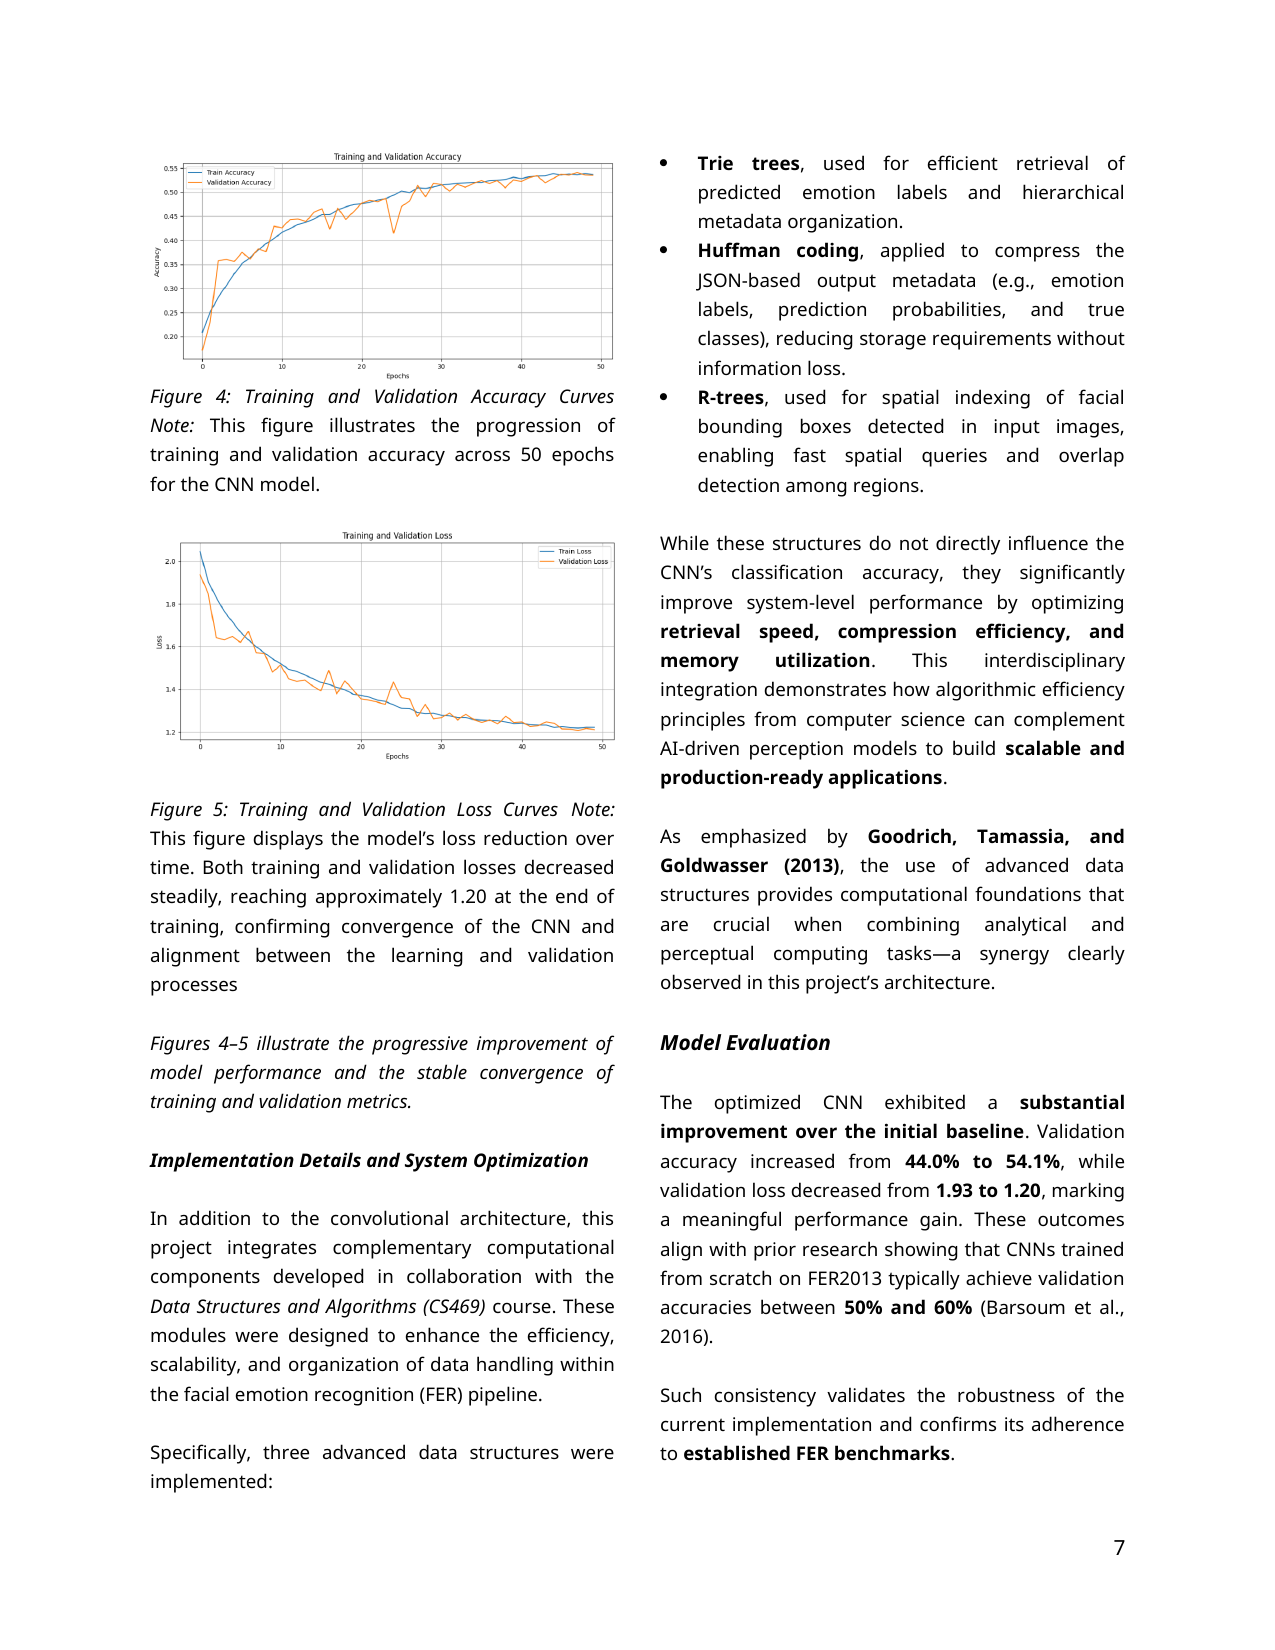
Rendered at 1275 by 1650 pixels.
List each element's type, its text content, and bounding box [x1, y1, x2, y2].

text The optimized CNN exhibited a substantial improvement over the initial baseline. Validation accuracy increased from 44.0% to 54.1%, while validation loss decreased from 1.93 to 1.20, marking a meaningful performance gain. These outcomes align with prior research showing that CNNs trained from scratch on FER2013 typically achieve validation accuracies between 50% and 60% (Barsoum et al., 2016). [660, 1148, 1125, 1408]
text Specifically, three advanced data structures were implemented: [150, 1439, 615, 1494]
list Huffman coding, applied to compress the JSON-based output metadata (e.g., emotion labels, prediction probabilities, and true classes), reducing storage requirements without information loss. [660, 267, 1125, 409]
text Figure 4: Training and Validation Accuracy Curves Note: This figure illustrates the progression of training and validation accuracy across 50 epochs for the CNN model. [150, 380, 615, 496]
list R-trees, used for spatial indexing of facial bounding boxes detected in input images, enabling fast spatial queries and overlap detection among regions. [660, 442, 1125, 556]
text Figure 5: Training and Validation Loss Curves Note: This figure displays the model’s loss reduction over time. Both training and validation losses decreased steadily, reaching approximately 1.20 at the end of training, confirming convergence of the CNN and alignment between the learning and validation processes [150, 796, 615, 997]
text While these structures do not directly influence the CNN’s classification accuracy, they significantly improve system-level performance by optimizing retrieval speed, compression efficiency, and memory utilization. This interdisciplinary integration demonstrates how algorithmic efficiency principles from computer science can complement AI-driven perception models to build scalable and production-ready applications. [660, 589, 1125, 848]
subtitle Implementation Details and System Optimization [150, 1147, 615, 1172]
picture [150, 150, 615, 380]
text As emphasized by Goodrich, Tamassia, and Goldwasser (2013), the use of advanced data structures provides computational foundations that are crucial when combining analytical and perceptual computing tasks—a synergy clearly observed in this project’s architecture. [660, 881, 1125, 1053]
picture [150, 529, 615, 763]
subtitle Model Evaluation [660, 1086, 1125, 1114]
list Trie trees, used for efficient retrieval of predicted emotion labels and hierarchical metadata organization. [660, 150, 1125, 234]
text Figures 4–5 illustrate the progressive improvement of model performance and the stable convergence of training and validation metrics. [150, 1030, 615, 1114]
text In addition to the convolutional architecture, this project integrates complementary computational components developed in collaboration with the Data Structures and Algorithms (CS469) course. These modules were designed to enhance the efficiency, scalability, and organization of data handling within the facial emotion recognition (FER) pipeline. [150, 1205, 615, 1406]
